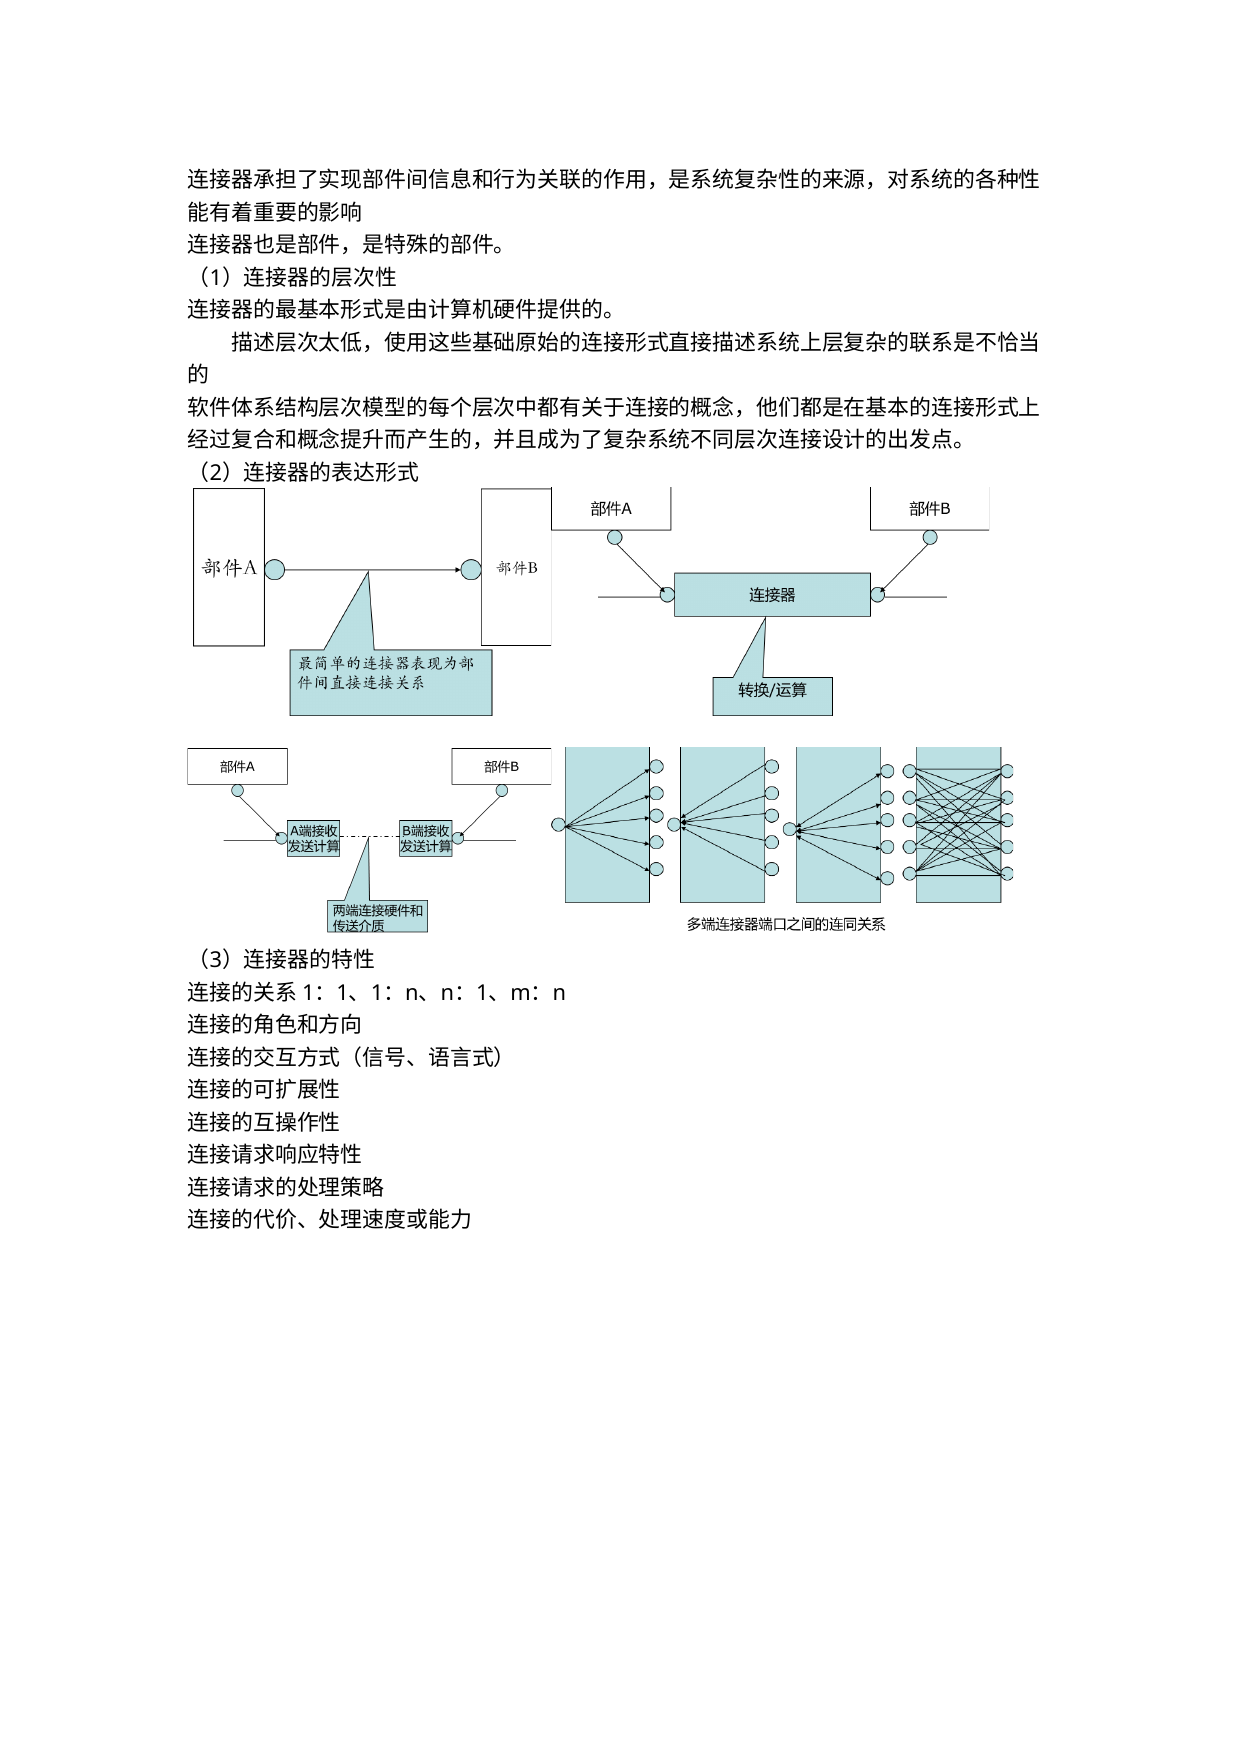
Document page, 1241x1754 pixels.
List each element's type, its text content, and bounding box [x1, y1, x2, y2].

text 描述层次太低，使用这些基础原始的连接形式直接描述系统上层复杂的联系是不恰当的 [187, 324, 1053, 389]
text 连接的交互方式（信号、语言式） [187, 1039, 1053, 1072]
text 连接的互操作性 [187, 1104, 1053, 1137]
text 连接器也是部件，是特殊的部件。 [187, 227, 1053, 259]
text 连接的关系 1：1、1：n、n：1、m：n [187, 974, 1053, 1007]
text （3）连接器的特性 [187, 942, 1053, 974]
text 连接的可扩展性 [187, 1072, 1053, 1104]
text （2）连接器的表达形式 [187, 454, 1053, 487]
text 连接器的最基本形式是由计算机硬件提供的。 [187, 292, 1053, 324]
text 连接器承担了实现部件间信息和行为关联的作用，是系统复杂性的来源，对系统的各种性能有着重要的影响 [187, 162, 1053, 227]
text （1）连接器的层次性 [187, 259, 1053, 292]
text 软件体系结构层次模型的每个层次中都有关于连接的概念，他们都是在基本的连接形式上经过复合和概念提升而产生的，并且成为了复杂系统不同层次连接设计的出发点。 [187, 389, 1053, 454]
text 连接请求的处理策略 [187, 1169, 1053, 1202]
picture [187, 747, 1014, 941]
text 连接请求响应特性 [187, 1137, 1053, 1169]
text 连接的代价、处理速度或能力 [187, 1202, 1053, 1234]
text 连接的角色和方向 [187, 1007, 1053, 1039]
picture [187, 487, 990, 716]
